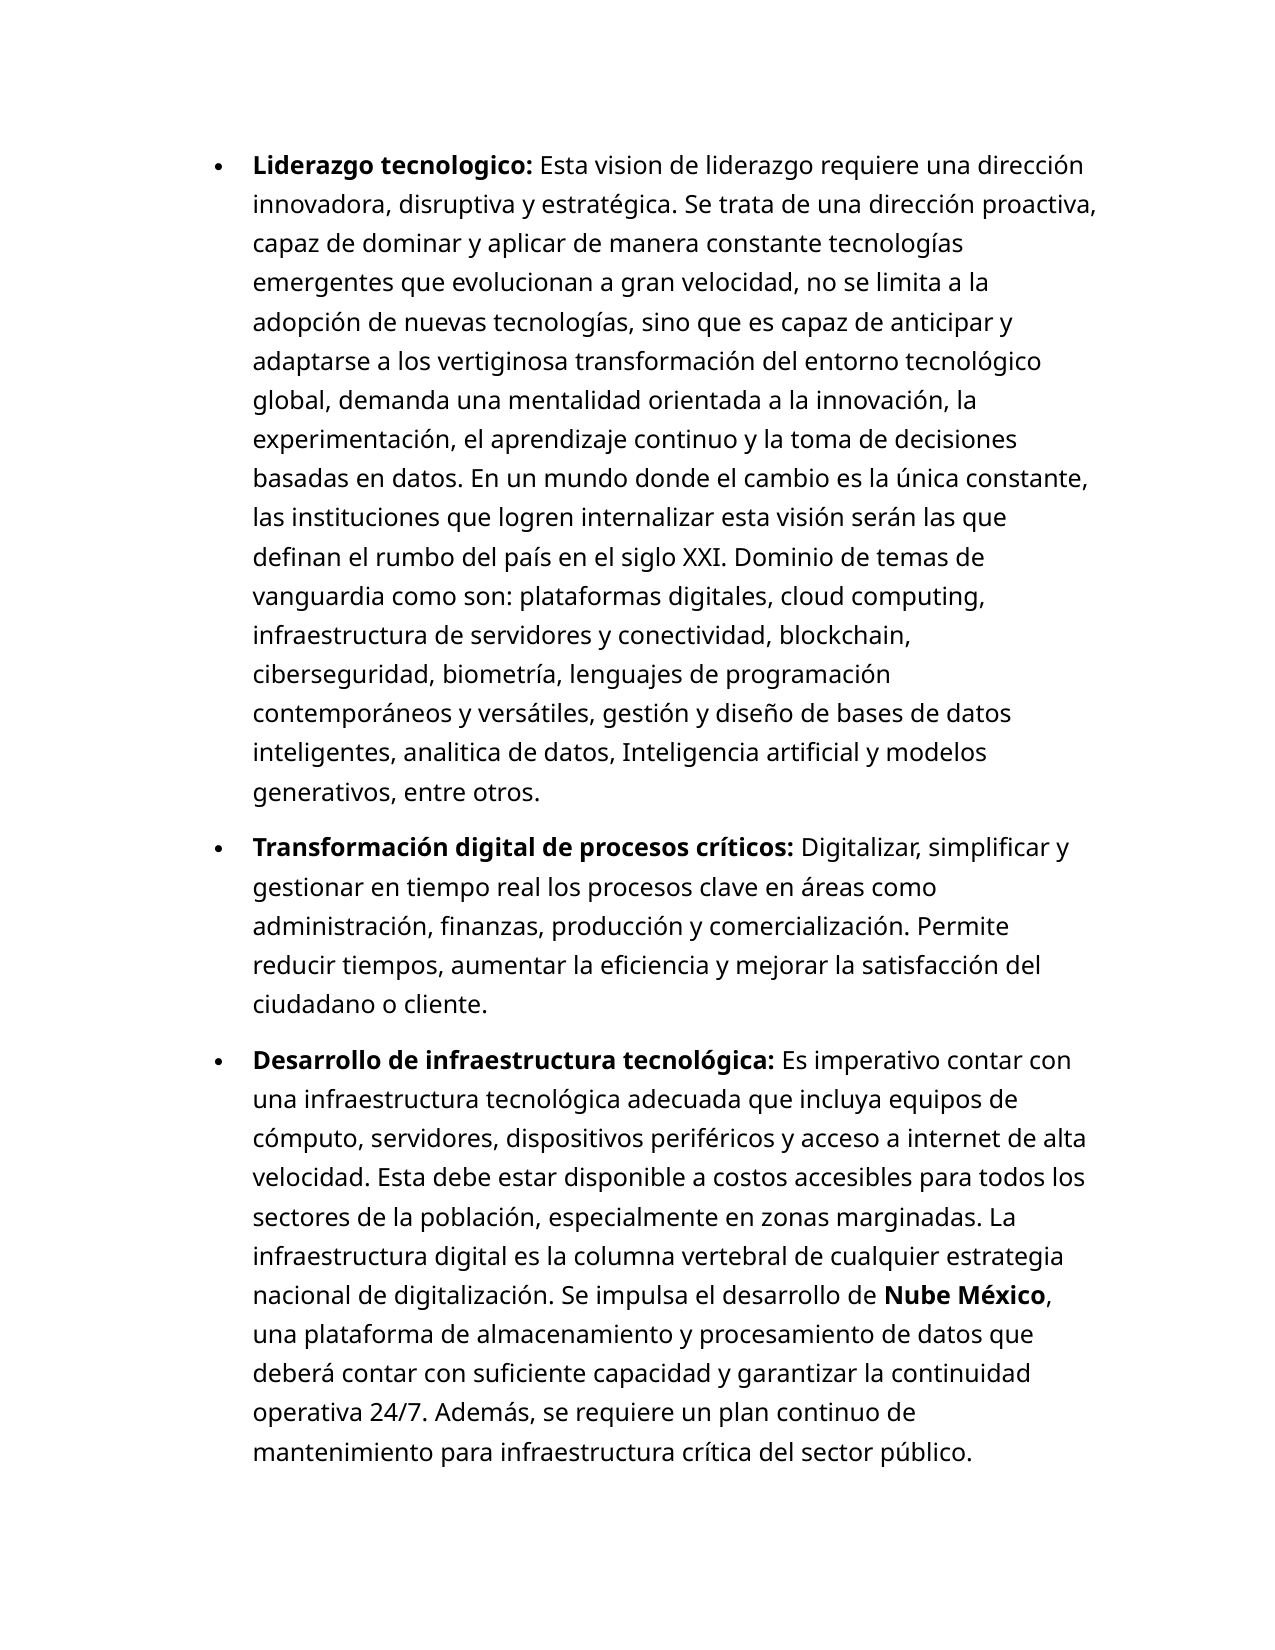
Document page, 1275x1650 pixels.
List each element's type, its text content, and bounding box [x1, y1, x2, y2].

list Transformación digital de procesos críticos: Digitalizar, simplificar y gestionar en tiempo real los procesos clave en áreas como administración, finanzas, producción y comercialización. Permite reducir tiempos, aumentar la eficiencia y mejorar la satisfacción del ciudadano o cliente. [215, 830, 1098, 1021]
list Desarrollo de infraestructura tecnológica: Es imperativo contar con una infraestructura tecnológica adecuada que incluya equipos de cómputo, servidores, dispositivos periféricos y acceso a internet de alta velocidad. Esta debe estar disponible a costos accesibles para todos los sectores de la población, especialmente en zonas marginadas. La infraestructura digital es la columna vertebral de cualquier estrategia nacional de digitalización. Se impulsa el desarrollo de Nube México, una plataforma de almacenamiento y procesamiento de datos que deberá contar con suficiente capacidad y garantizar la continuidad operativa 24/7. Además, se requiere un plan continuo de mantenimiento para infraestructura crítica del sector público. [215, 1043, 1098, 1468]
list Liderazgo tecnologico: Esta vision de liderazgo requiere una dirección innovadora, disruptiva y estratégica. Se trata de una dirección proactiva, capaz de dominar y aplicar de manera constante tecnologías emergentes que evolucionan a gran velocidad, no se limita a la adopción de nuevas tecnologías, sino que es capaz de anticipar y adaptarse a los vertiginosa transformación del entorno tecnológico global, demanda una mentalidad orientada a la innovación, la experimentación, el aprendizaje continuo y la toma de decisiones basadas en datos. En un mundo donde el cambio es la única constante, las instituciones que logren internalizar esta visión serán las que definan el rumbo del país en el siglo XXI. Dominio de temas de vanguardia como son: plataformas digitales, cloud computing, infraestructura de servidores y conectividad, blockchain, ciberseguridad, biometría, lenguajes de programación contemporáneos y versátiles, gestión y diseño de bases de datos inteligentes, analitica de datos, Inteligencia artificial y modelos generativos, entre otros. [215, 148, 1098, 808]
